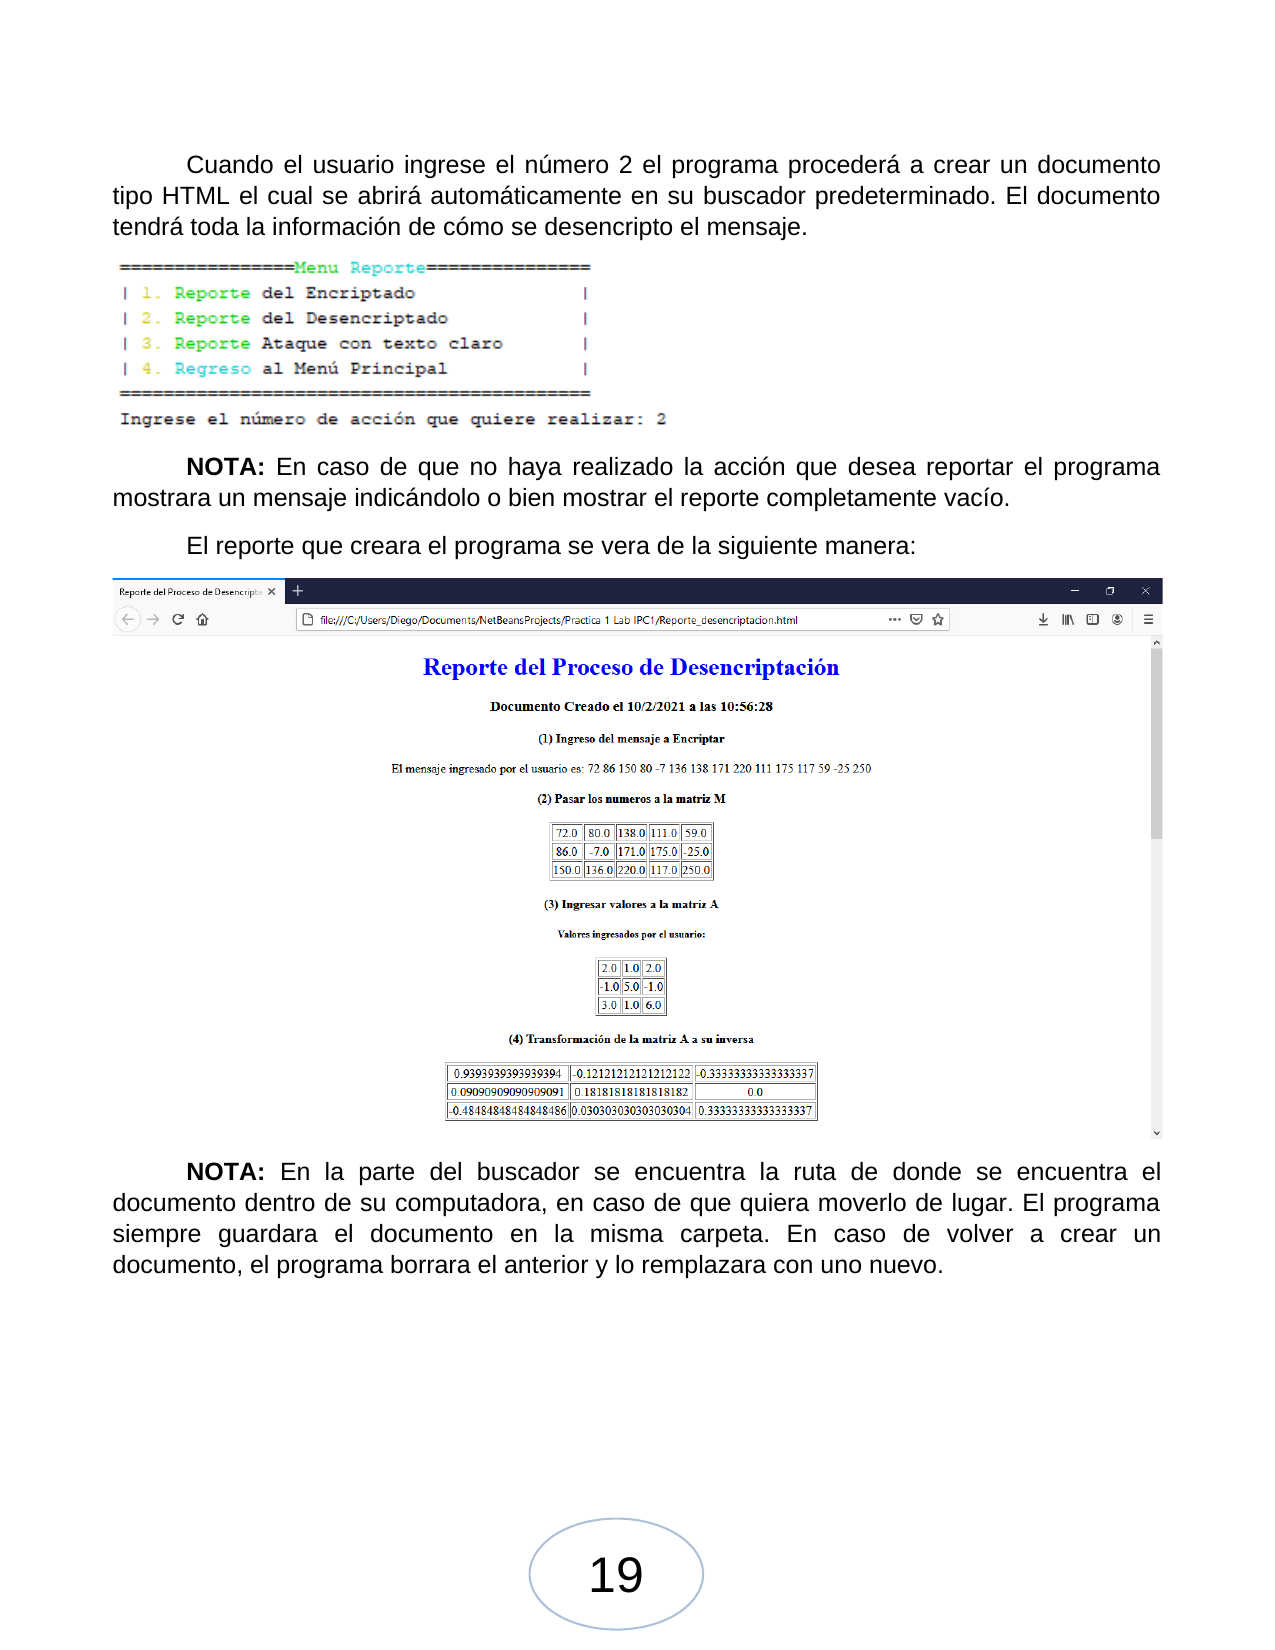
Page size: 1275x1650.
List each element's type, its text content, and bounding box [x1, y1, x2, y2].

text El reporte que creara el programa se vera de la siguiente manera: [112, 531, 1162, 559]
text NOTA: En caso de que no haya realizado la acción que desea reportar el programa mostrara un mensaje indicándolo o bien mostrar el reporte completamente vacío. [112, 452, 1162, 512]
text NOTA: En la parte del buscador se encuentra la ruta de donde se encuentra el documento dentro de su computadora, en caso de que quiera moverlo de lugar. El programa siempre guardara el documento en la misma carpeta. En caso de volver a crear un documento, el programa borrara el anterior y lo remplazara con uno nuevo. [112, 1157, 1162, 1279]
picture [112, 578, 1163, 1139]
text Cuando el usuario ingrese el número 2 el programa procederá a crear un documento tipo HTML el cual se abrirá automáticamente en su buscador predeterminado. El documento tendrá toda la información de cómo se desencripto el mensaje. [112, 150, 1162, 241]
picture [112, 259, 677, 434]
